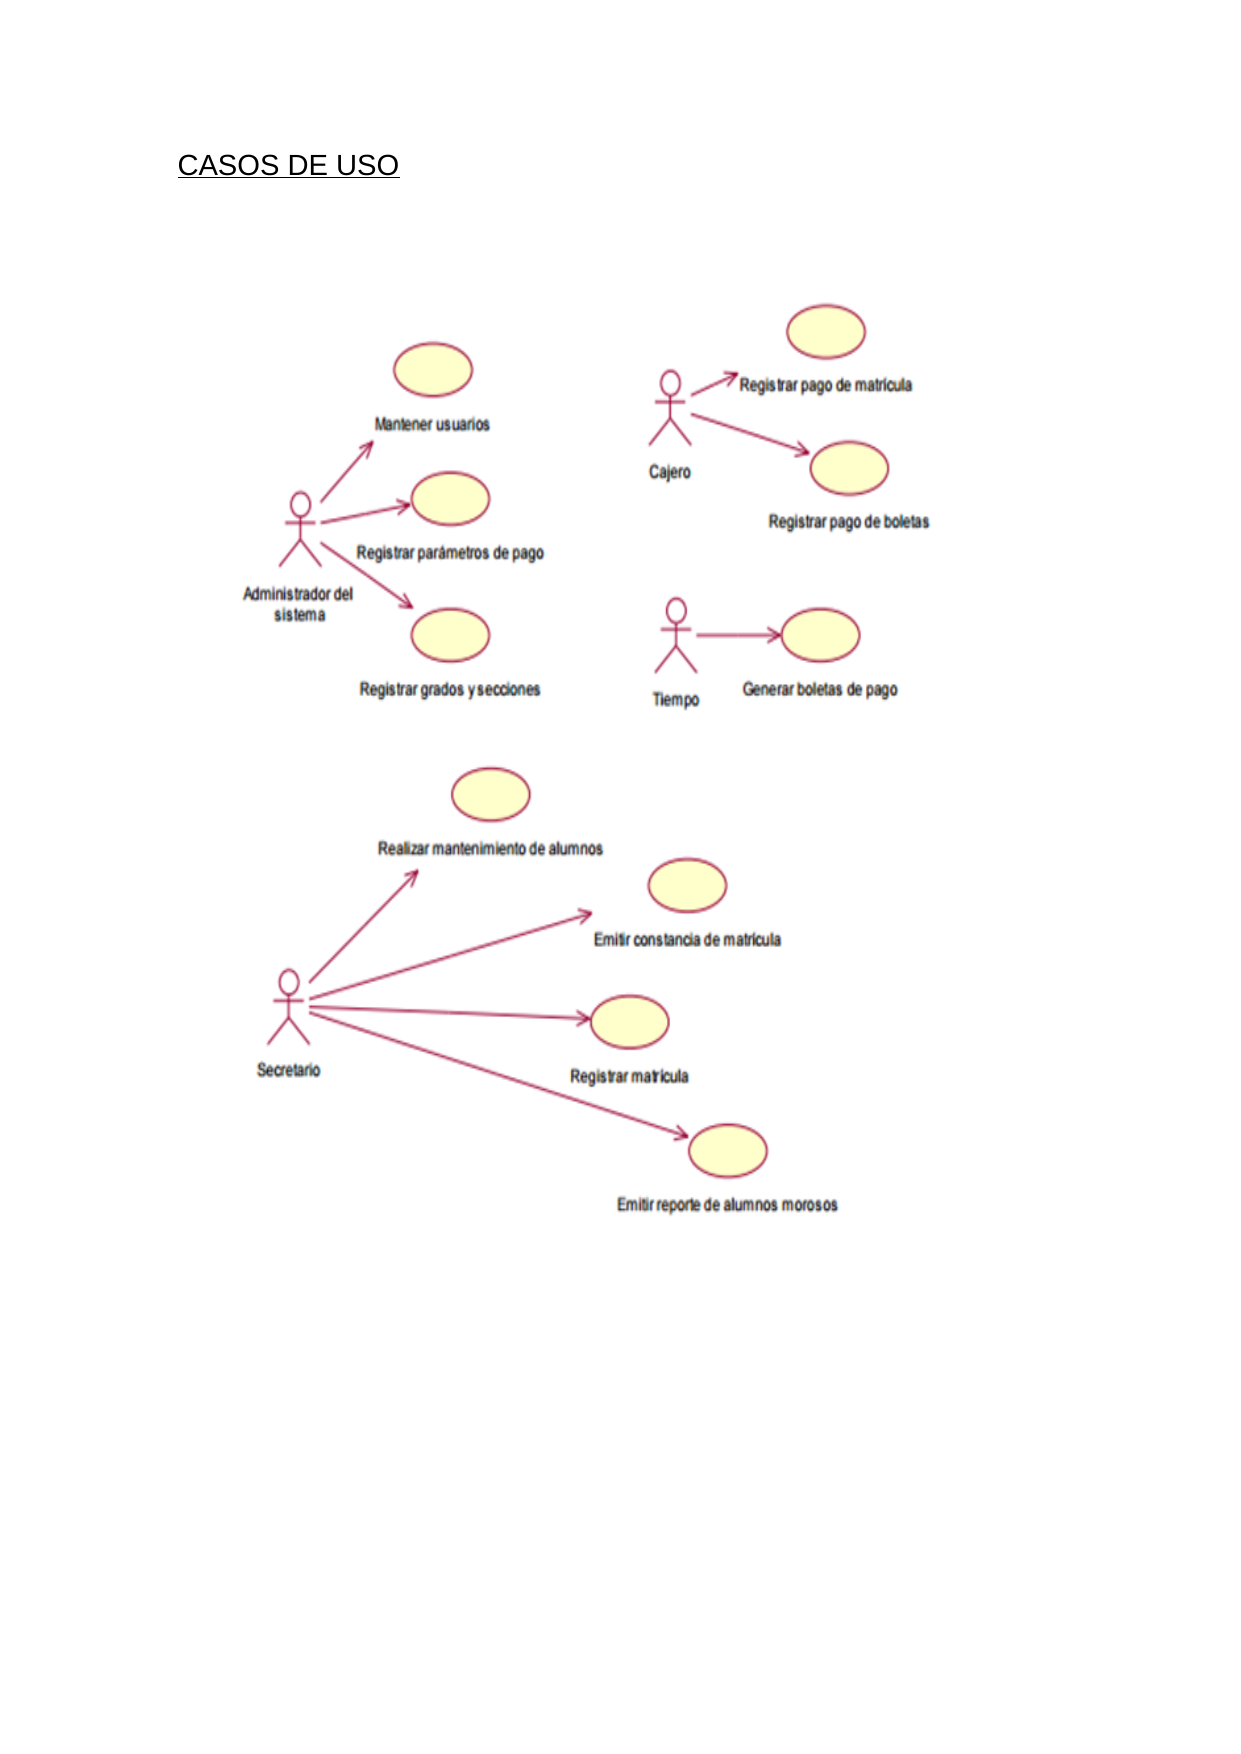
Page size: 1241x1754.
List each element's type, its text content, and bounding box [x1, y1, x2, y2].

picture [22, 292, 1189, 1327]
text CASOS DE USO [177, 148, 1063, 181]
